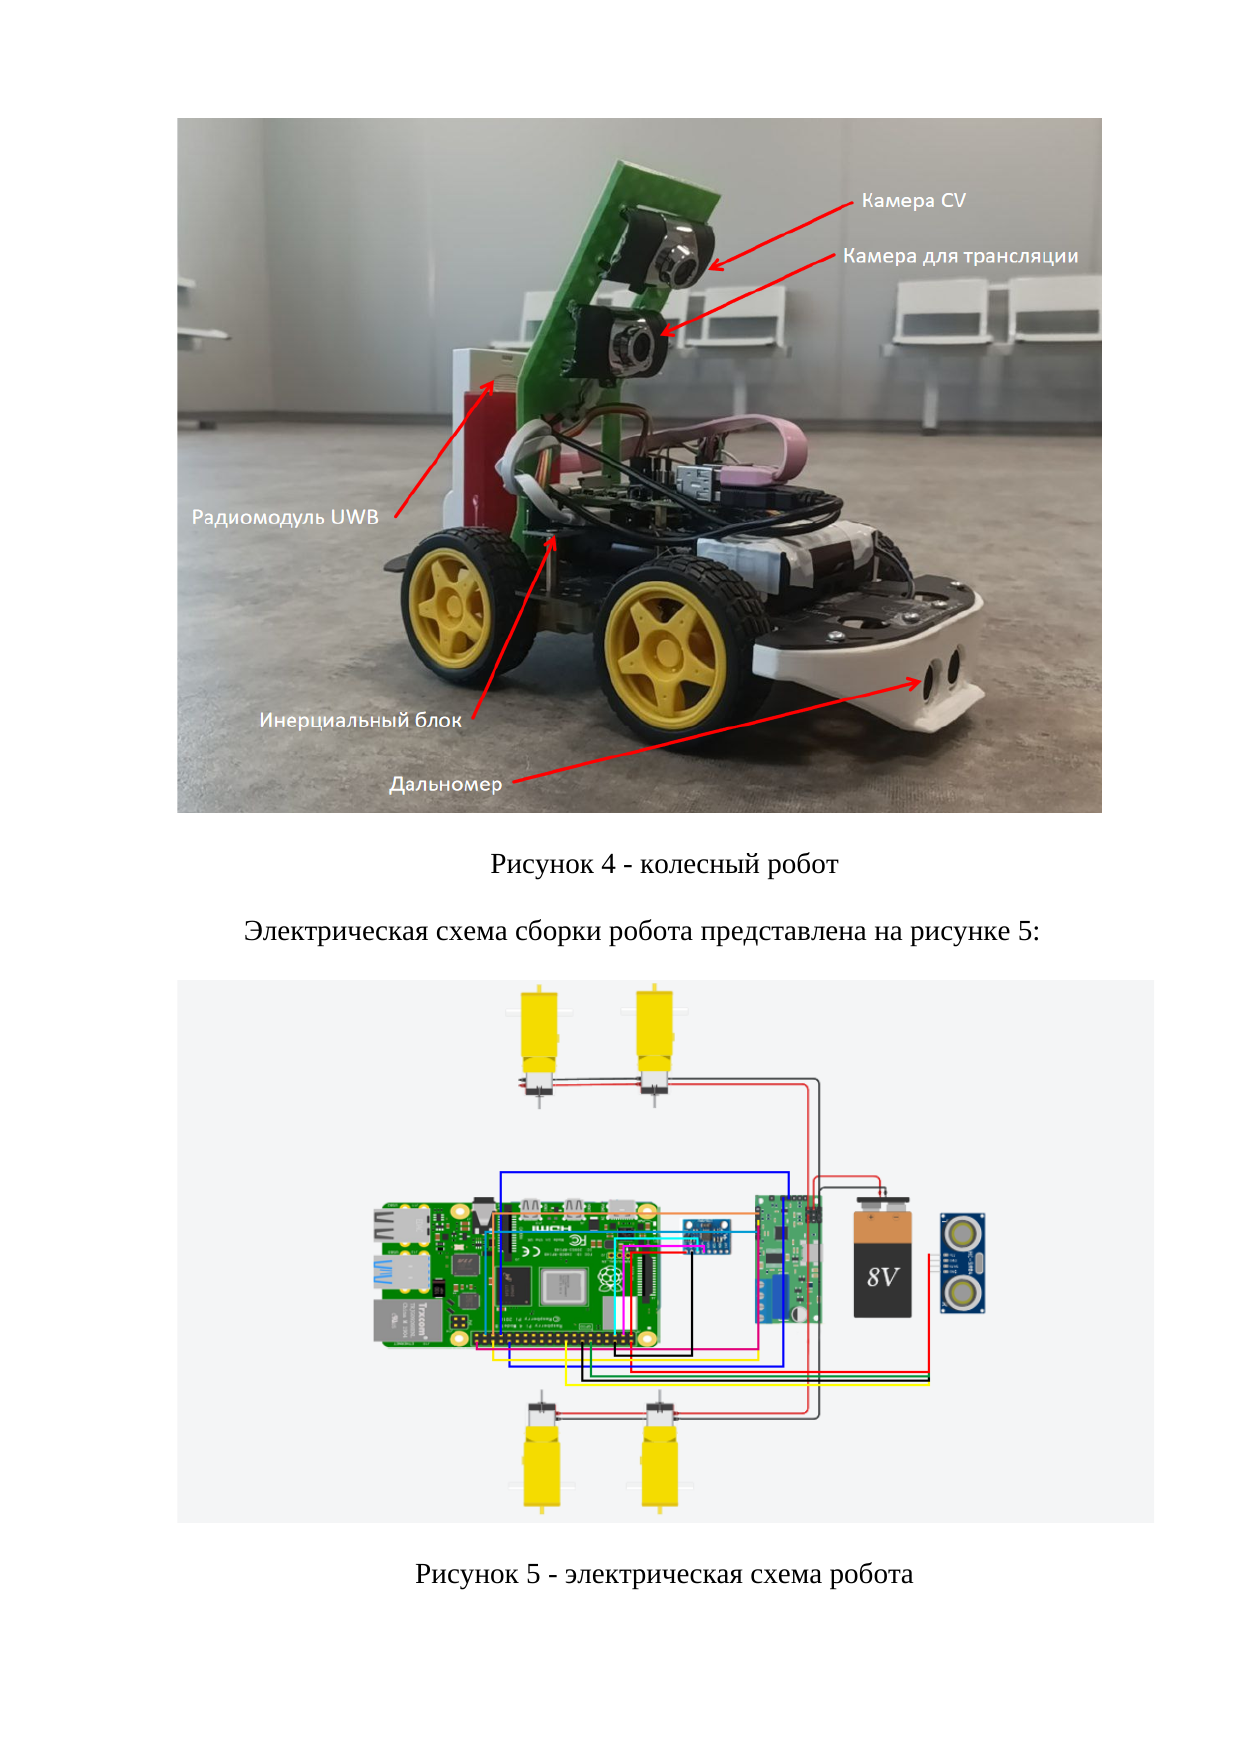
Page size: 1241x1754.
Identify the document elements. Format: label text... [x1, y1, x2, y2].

text Электрическая схема сборки робота представлена на рисунке 5: [177, 913, 1152, 947]
picture [177, 980, 1155, 1523]
text Рисунок 5 - электрическая схема робота [177, 1556, 1152, 1590]
text Рисунок 4 - колесный робот [177, 846, 1152, 880]
picture [177, 118, 1102, 813]
